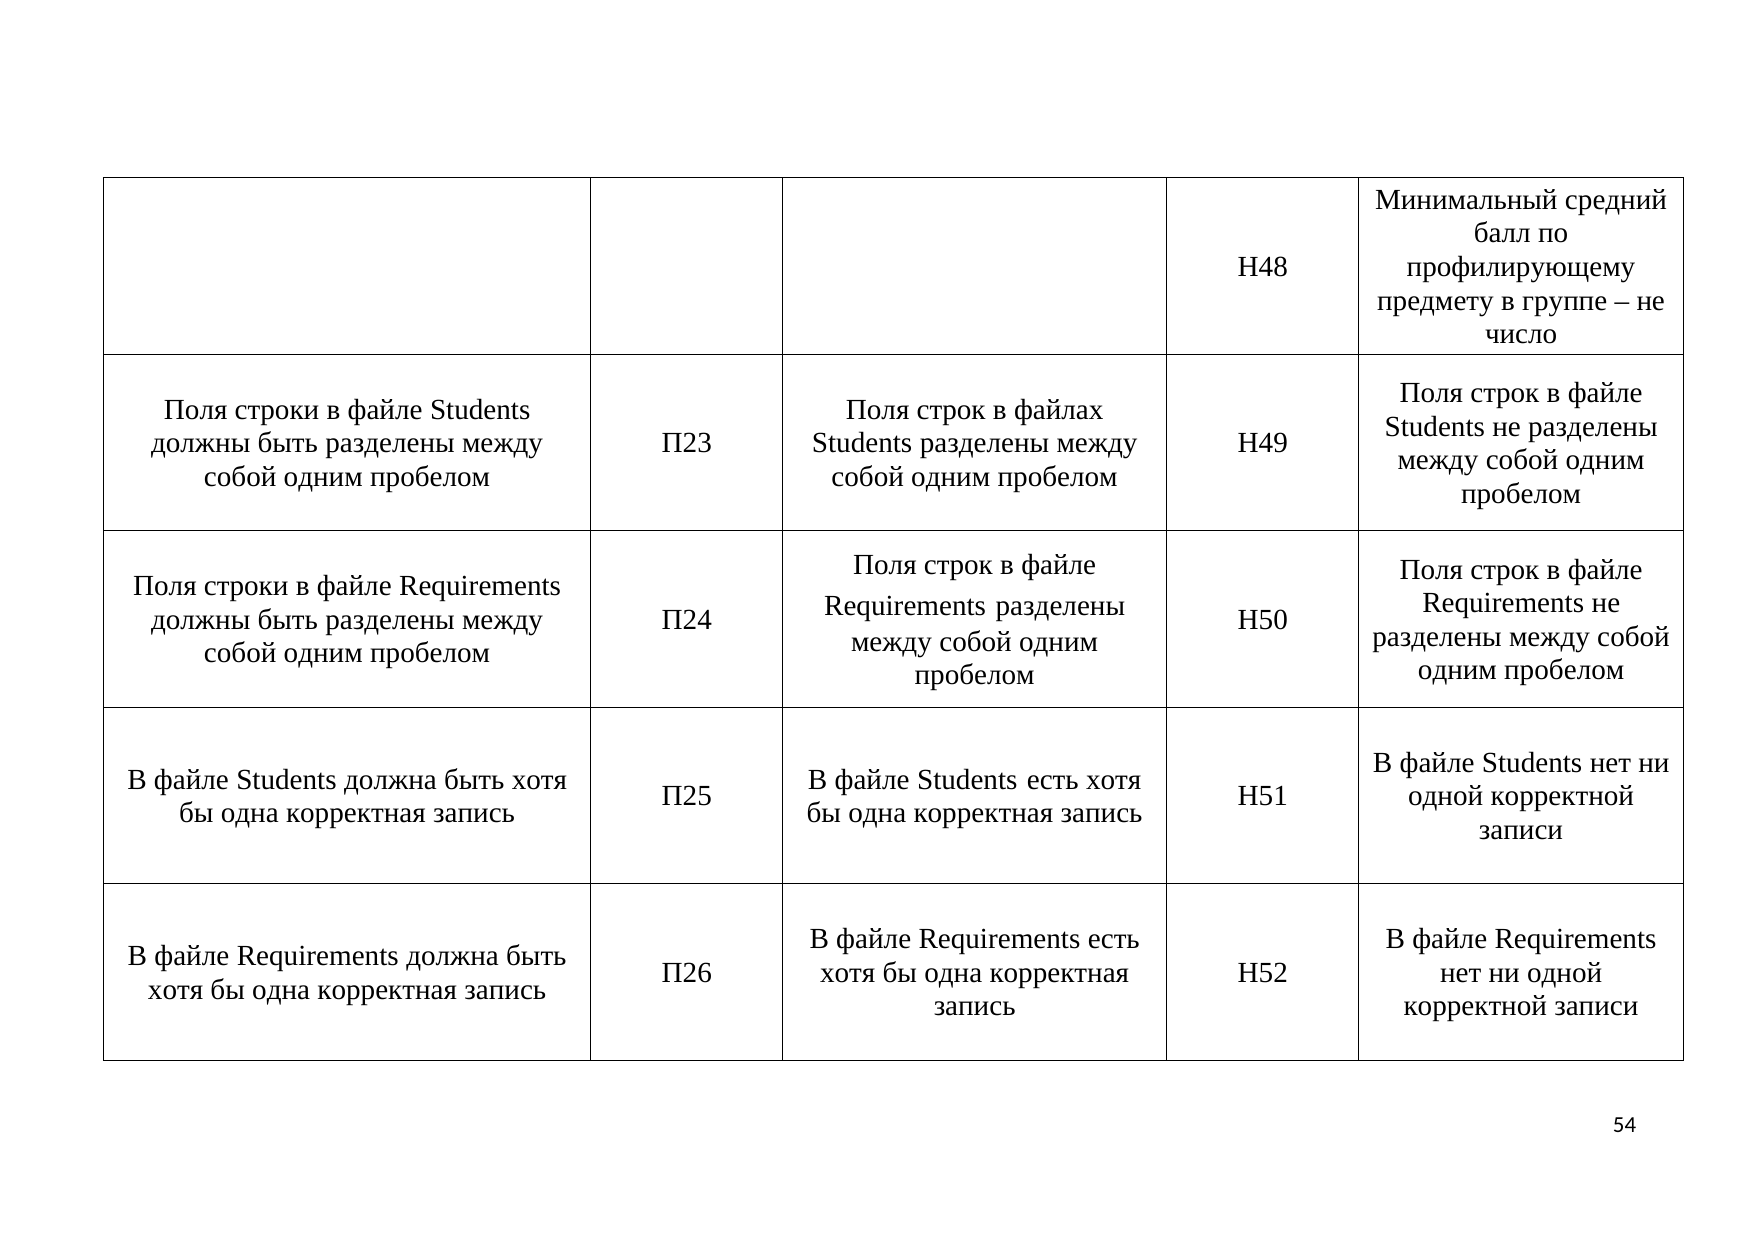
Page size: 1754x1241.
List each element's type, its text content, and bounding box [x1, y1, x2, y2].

table_cell Поля строки в файле Students должны быть разделены между собой одним пробелом [104, 355, 590, 530]
table_cell П26 [591, 884, 782, 1059]
table_cell Поля строк в файле Requirements разделены между собой одним пробелом [783, 531, 1166, 707]
table_cell Н51 [1167, 708, 1358, 883]
table_cell Поля строк в файлах Students разделены между собой одним пробелом [783, 355, 1166, 530]
table_cell В файле Students нет ни одной корректной записи [1359, 708, 1683, 883]
table_cell Поля строк в файле Requirements не разделены между собой одним пробелом [1359, 531, 1683, 707]
table_cell П25 [591, 708, 782, 883]
table_cell П23 [591, 355, 782, 530]
table_cell В файле Students должна быть хотя бы одна корректная запись [104, 708, 590, 883]
table_cell Н48 [1167, 178, 1358, 354]
table_cell Поля строки в файле Requirements должны быть разделены между собой одним пробелом [104, 531, 590, 707]
table_cell В файле Requirements есть хотя бы одна корректная запись [783, 884, 1166, 1059]
table_cell Н52 [1167, 884, 1358, 1059]
table_cell В файле Students есть хотя бы одна корректная запись [783, 708, 1166, 883]
table_cell В файле Requirements должна быть хотя бы одна корректная запись [104, 884, 590, 1059]
table_cell В файле Requirements нет ни одной корректной записи [1359, 884, 1683, 1059]
table_cell Минимальный средний балл по профилирующему предмету в группе – не число [1359, 178, 1683, 354]
table_cell Поля строк в файле Students не разделены между собой одним пробелом [1359, 355, 1683, 530]
table_cell Н50 [1167, 531, 1358, 707]
table_cell Н49 [1167, 355, 1358, 530]
table_cell П24 [591, 531, 782, 707]
